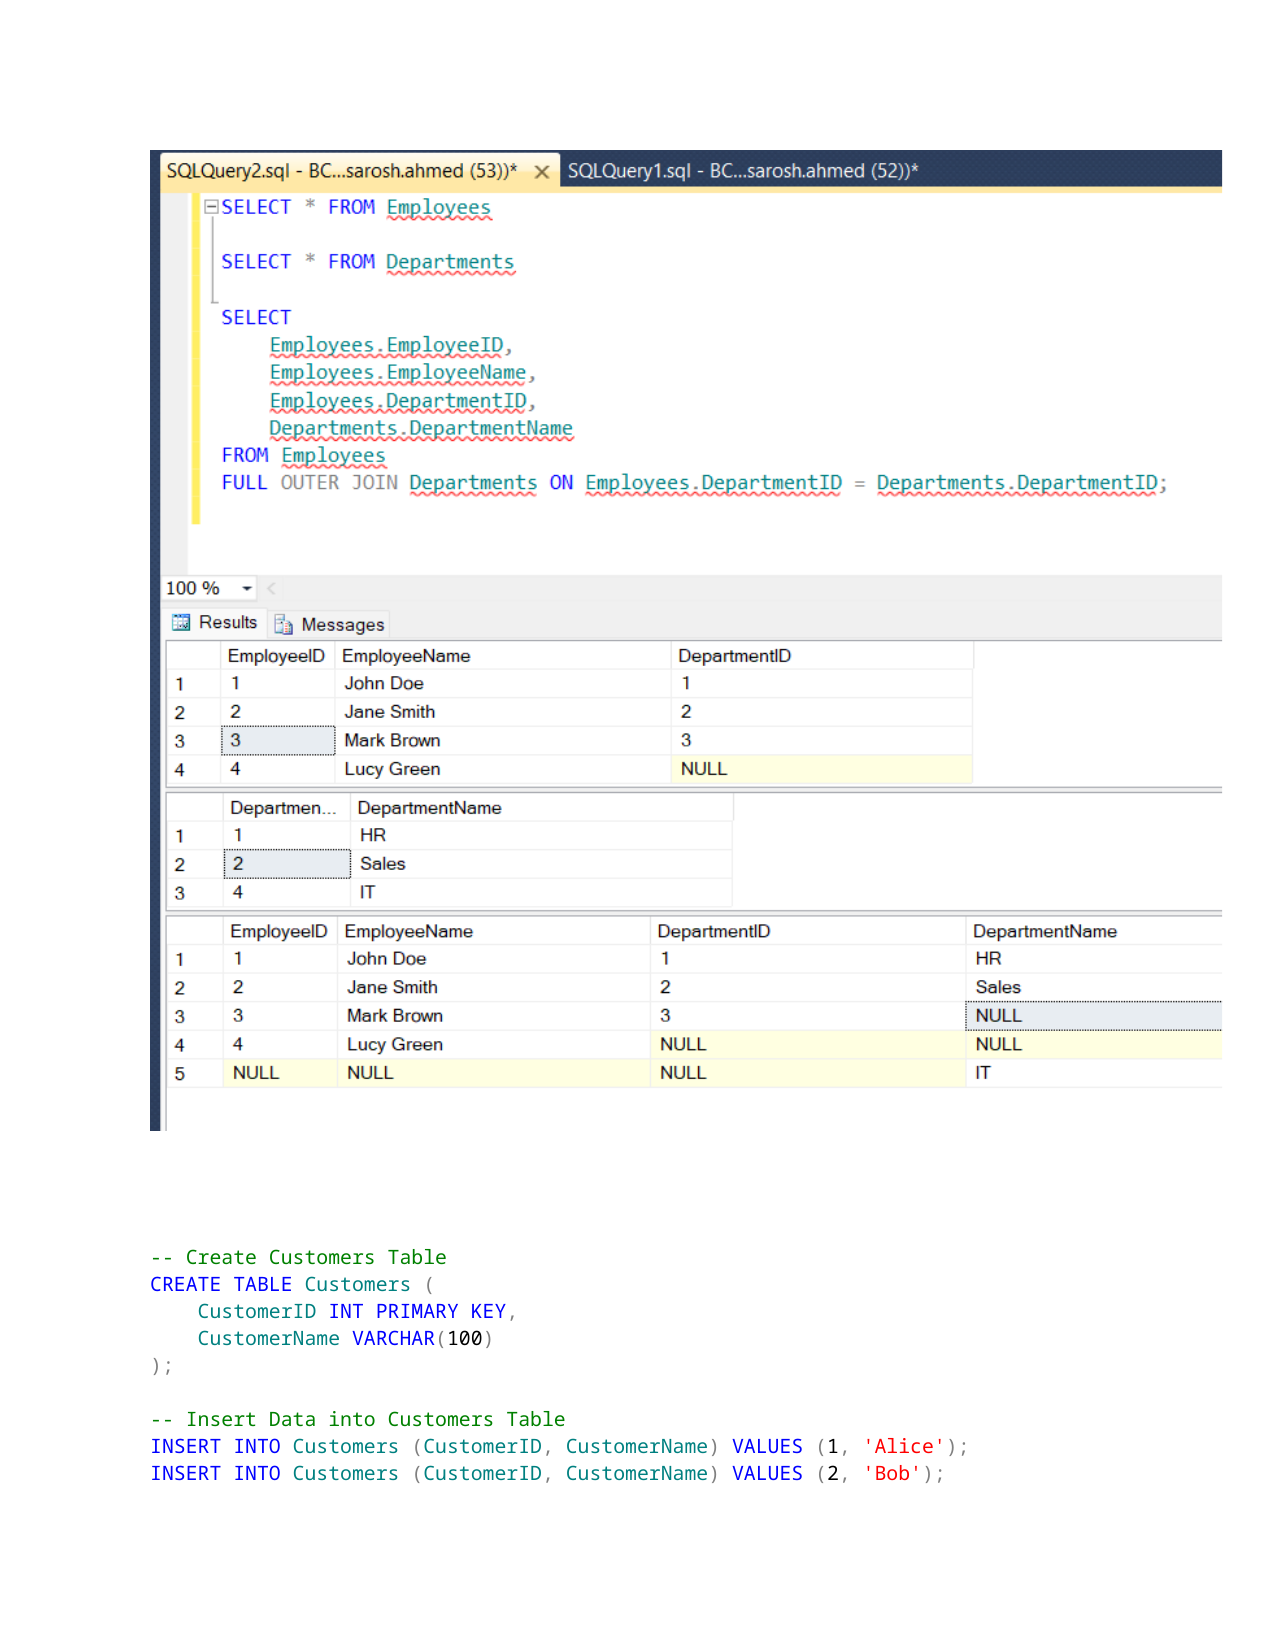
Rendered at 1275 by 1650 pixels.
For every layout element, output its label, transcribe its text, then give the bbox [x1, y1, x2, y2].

text CREATE TABLE Customers ( [150, 1270, 1125, 1297]
text INSERT INTO Customers (CustomerID, CustomerName) VALUES (2, 'Bob'); [150, 1459, 1125, 1486]
text -- Insert Data into Customers Table [150, 1405, 1125, 1432]
text INSERT INTO Customers (CustomerID, CustomerName) VALUES (1, 'Alice'); [150, 1432, 1125, 1459]
text CustomerName VARCHAR(100) [150, 1324, 1125, 1351]
text -- Create Customers Table [150, 1243, 1125, 1270]
picture [150, 150, 1223, 1131]
text ); [150, 1351, 1125, 1378]
text CustomerID INT PRIMARY KEY, [150, 1297, 1125, 1324]
